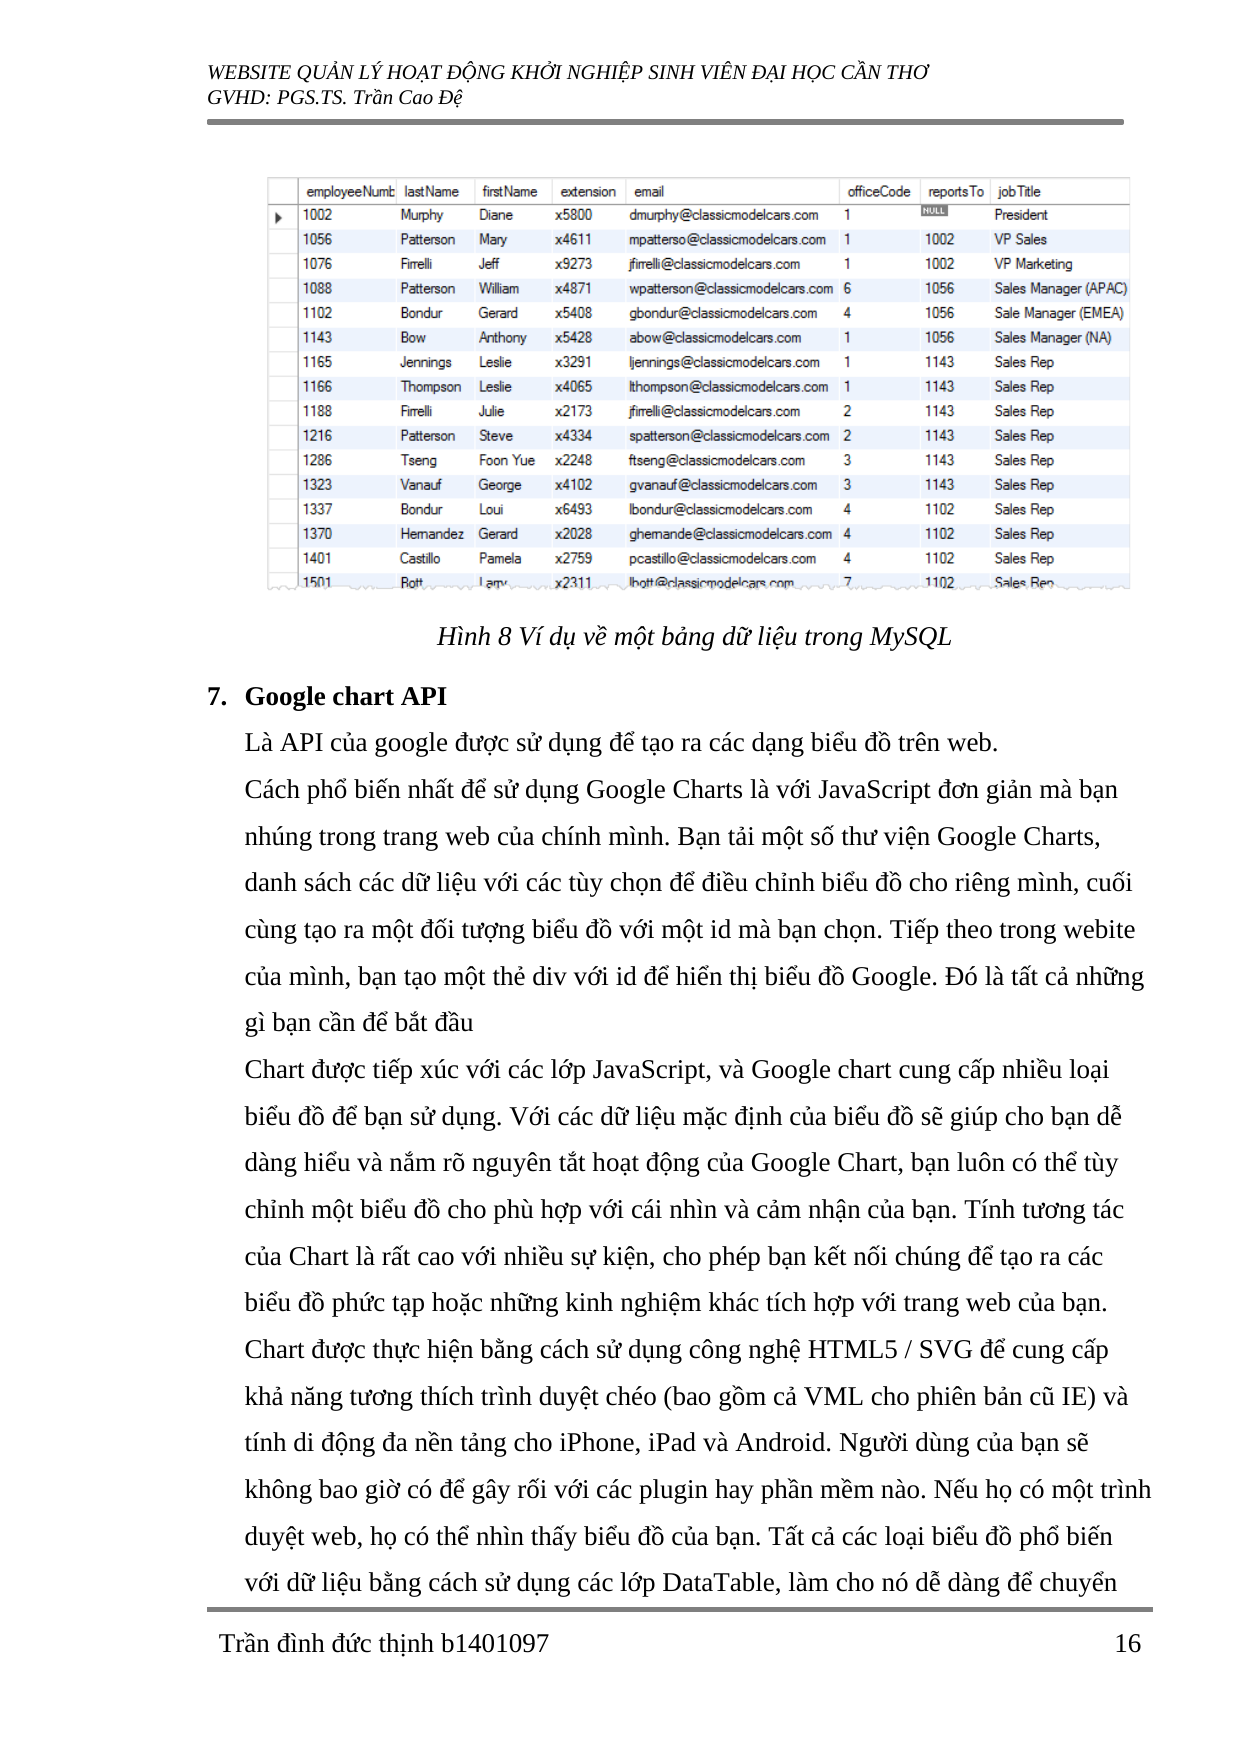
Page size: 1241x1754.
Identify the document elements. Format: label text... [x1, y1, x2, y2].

picture [267, 177, 1131, 593]
text Cách phổ biến nhất để sử dụng Google Charts là với JavaScript đơn giản mà bạn nhúng trong trang web của chính mình. Bạn tải một số thư viện Google Charts, danh sách các dữ liệu với các tùy chọn để điều chỉnh biểu đồ cho riêng mình, cuối cùng tạo ra một đối tượng biểu đồ với một id mà bạn chọn. Tiếp theo trong webite của mình, bạn tạo một thẻ div với id để hiển thị biểu đồ Google. Đó là tất cả những gì bạn cần để bắt đầu [244, 773, 1153, 1037]
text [244, 1333, 1153, 1597]
subtitle Google chart API [207, 679, 1153, 711]
text Chart được tiếp xúc với các lớp JavaScript, và Google chart cung cấp nhiều loại biểu đồ để bạn sử dụng. Với các dữ liệu mặc định của biểu đồ sẽ giúp cho bạn dễ dàng hiểu và nắm rõ nguyên tắt hoạt động của Google Chart, bạn luôn có thể tùy chỉnh một biểu đồ cho phù hợp với cái nhìn và cảm nhận của bạn. Tính tương tác của Chart là rất cao với nhiều sự kiện, cho phép bạn kết nối chúng để tạo ra các biểu đồ phức tạp hoặc những kinh nghiệm khác tích hợp với trang web của bạn. [244, 1053, 1153, 1317]
text Hình 8 Ví dụ về một bảng dữ liệu trong MySQL [207, 620, 1153, 651]
text Là API của google được sử dụng để tạo ra các dạng biểu đồ trên web. [244, 726, 1153, 757]
